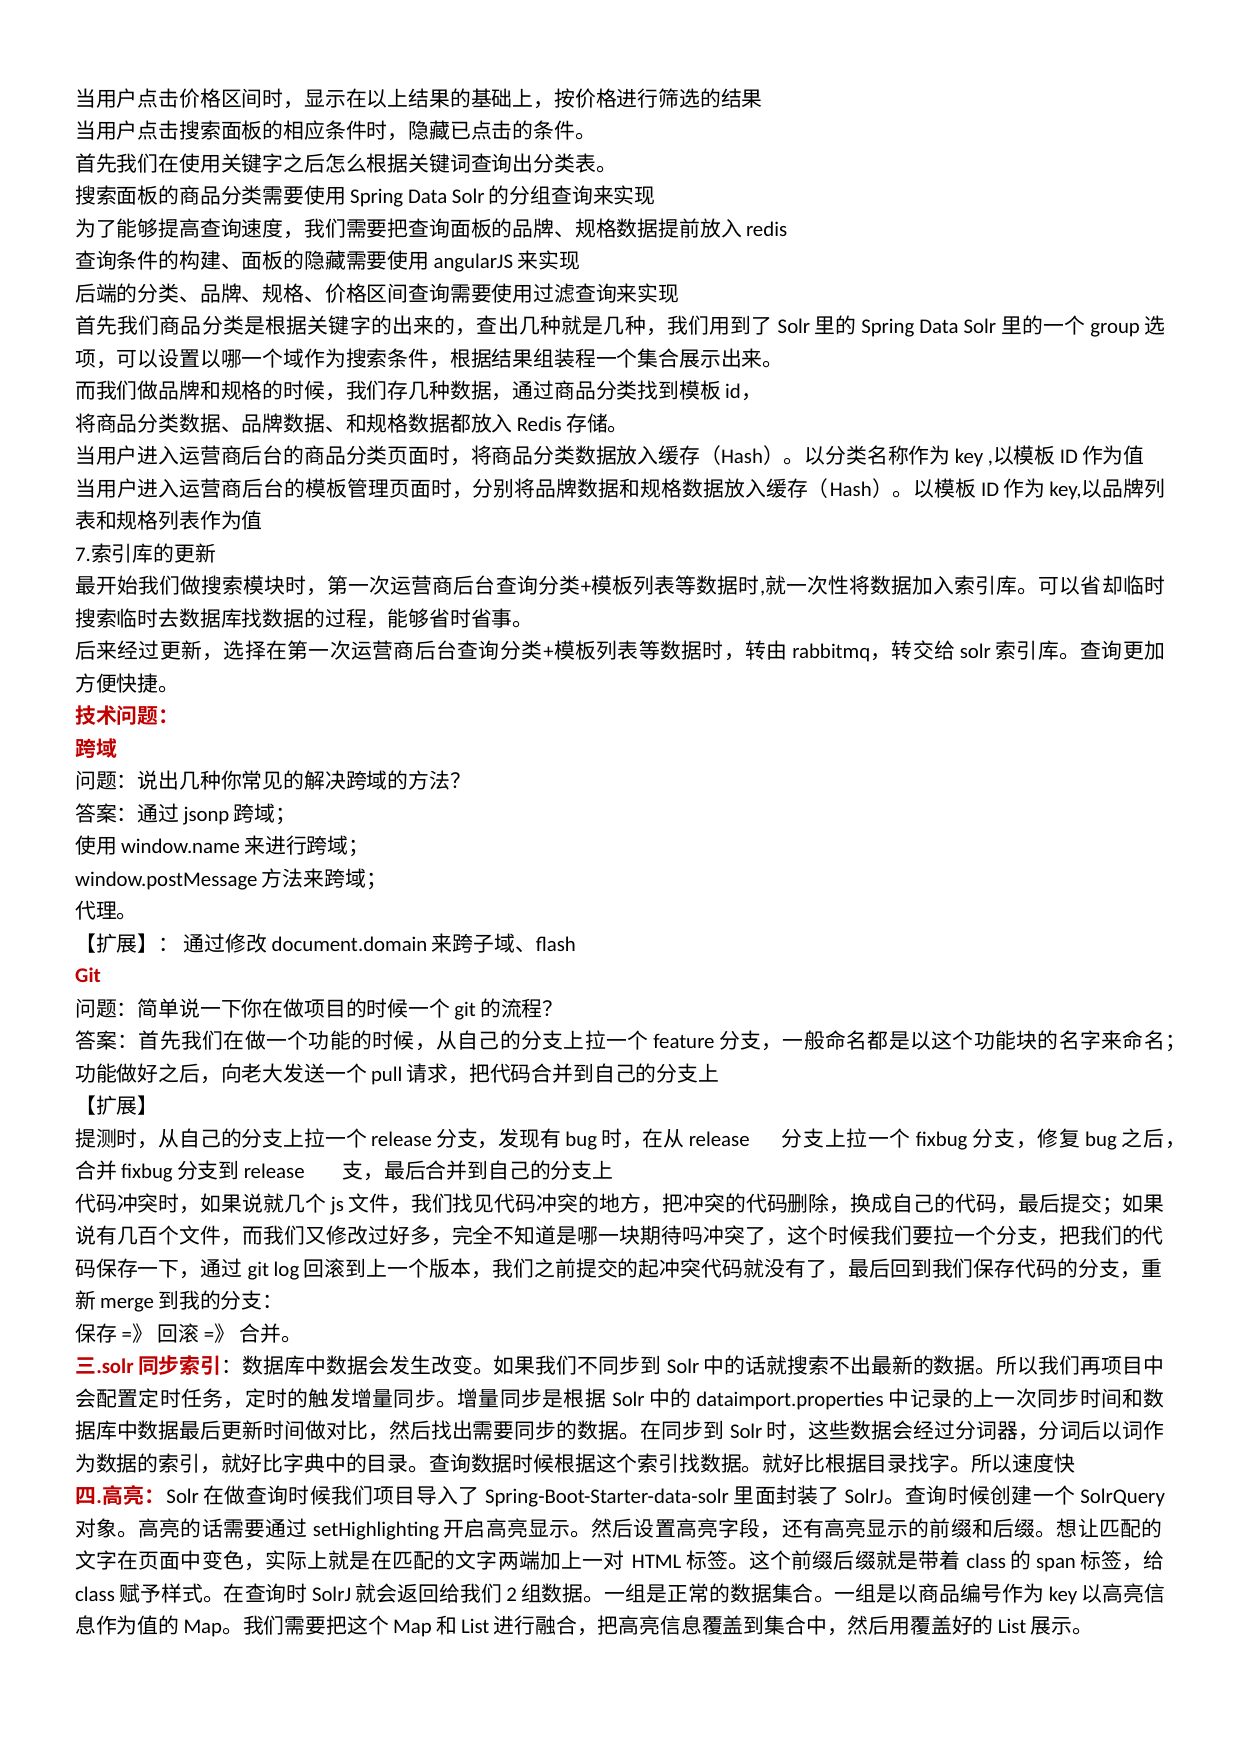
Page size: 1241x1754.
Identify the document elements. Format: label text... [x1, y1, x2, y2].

text 后端的分类、品牌、规格、价格区间查询需要使用过滤查询来实现 [75, 276, 1165, 308]
text 而我们做品牌和规格的时候，我们存几种数据，通过商品分类找到模板id， [75, 373, 1165, 406]
text 三.solr同步索引：数据库中数据会发生改变。如果我们不同步到Solr中的话就搜索不出最新的数据。所以我们再项目中会配置定时任务，定时的触发增量同步。增量同步是根据Solr中的dataimport.properties中记录的上一次同步时间和数据库中数据最后更新时间做对比，然后找出需要同步的数据。在同步到Solr时，这些数据会经过分词器，分词后以词作为数据的索引，就好比字典中的目录。查询数据时候根据这个索引找数据。就好比根据目录找字。所以速度快 [75, 1348, 1165, 1478]
text 当用户点击价格区间时，显示在以上结果的基础上，按价格进行筛选的结果 [75, 81, 1165, 113]
text 为了能够提高查询速度，我们需要把查询面板的品牌、规格数据提前放入redis [75, 211, 1165, 243]
text 【扩展】： 通过修改document.domain来跨子域、flash [75, 926, 1165, 958]
text 当用户进入运营商后台的商品分类页面时，将商品分类数据放入缓存（Hash）。以分类名称作为key ,以模板ID作为值 [75, 438, 1165, 471]
text 技术问题： [75, 698, 1165, 731]
text 问题：说出几种你常见的解决跨域的方法？ [75, 763, 1165, 796]
text 当用户进入运营商后台的模板管理页面时，分别将品牌数据和规格数据放入缓存（Hash）。以模板ID作为key,以品牌列表和规格列表作为值 [75, 471, 1165, 536]
text 答案：通过jsonp跨域； [75, 796, 1165, 828]
text 代码冲突时，如果说就几个js文件，我们找见代码冲突的地方，把冲突的代码删除，换成自己的代码，最后提交；如果说有几百个文件，而我们又修改过好多，完全不知道是哪一块期待吗冲突了，这个时候我们要拉一个分支，把我们的代码保存一下，通过git log回滚到上一个版本，我们之前提交的起冲突代码就没有了，最后回到我们保存代码的分支，重新merge到我的分支： [75, 1186, 1165, 1316]
text 跨域 [75, 731, 1165, 763]
text 将商品分类数据、品牌数据、和规格数据都放入Redis存储。 [75, 406, 1165, 438]
text 后来经过更新，选择在第一次运营商后台查询分类+模板列表等数据时，转由rabbitmq，转交给solr索引库。查询更加方便快捷。 [75, 633, 1165, 698]
text 答案：首先我们在做一个功能的时候，从自己的分支上拉一个feature分支，一般命名都是以这个功能块的名字来命名；功能做好之后，向老大发送一个pull请求，把代码合并到自己的分支上 [75, 1023, 1165, 1088]
text 代理。 [75, 893, 1165, 926]
text 当用户点击搜索面板的相应条件时，隐藏已点击的条件。 [75, 113, 1165, 146]
text 查询条件的构建、面板的隐藏需要使用angularJS来实现 [75, 243, 1165, 276]
text 首先我们在使用关键字之后怎么根据关键词查询出分类表。 [75, 146, 1165, 178]
text 搜索面板的商品分类需要使用Spring Data Solr的分组查询来实现 [75, 178, 1165, 211]
text 【扩展】 [75, 1088, 1165, 1121]
text 提测时，从自己的分支上拉一个release分支，发现有bug时，在从release 分支上拉一个fixbug分支，修复bug之后，合并fixbug分支到release 支，最后合并到自己的分支上 [75, 1121, 1165, 1186]
text 使用window.name来进行跨域； [75, 828, 1165, 861]
text Git [75, 958, 1165, 991]
text window.postMessage方法来跨域； [75, 861, 1165, 893]
text 问题：简单说一下你在做项目的时候一个git的流程？ [75, 991, 1165, 1023]
text 四.高亮：Solr在做查询时候我们项目导入了Spring-Boot-Starter-data-solr里面封装了SolrJ。查询时候创建一个SolrQuery对象。高亮的话需要通过setHighlighting开启高亮显示。然后设置高亮字段，还有高亮显示的前缀和后缀。想让匹配的文字在页面中变色，实际上就是在匹配的文字两端加上一对HTML标签。这个前缀后缀就是带着class的span标签，给class赋予样式。在查询时SolrJ就会返回给我们2组数据。一组是正常的数据集合。一组是以商品编号作为key以高亮信息作为值的Map。我们需要把这个Map和List进行融合，把高亮信息覆盖到集合中，然后用覆盖好的List展示。 [75, 1478, 1165, 1641]
text 最开始我们做搜索模块时，第一次运营商后台查询分类+模板列表等数据时,就一次性将数据加入索引库。可以省却临时搜索临时去数据库找数据的过程，能够省时省事。 [75, 568, 1165, 633]
text 首先我们商品分类是根据关键字的出来的，查出几种就是几种，我们用到了Solr里的Spring Data Solr 里的一个group选项，可以设置以哪一个域作为搜索条件，根据结果组装程一个集合展示出来。 [75, 308, 1165, 373]
text 7.索引库的更新 [75, 536, 1165, 568]
text 保存 =》 回滚 =》 合并。 [75, 1316, 1165, 1348]
